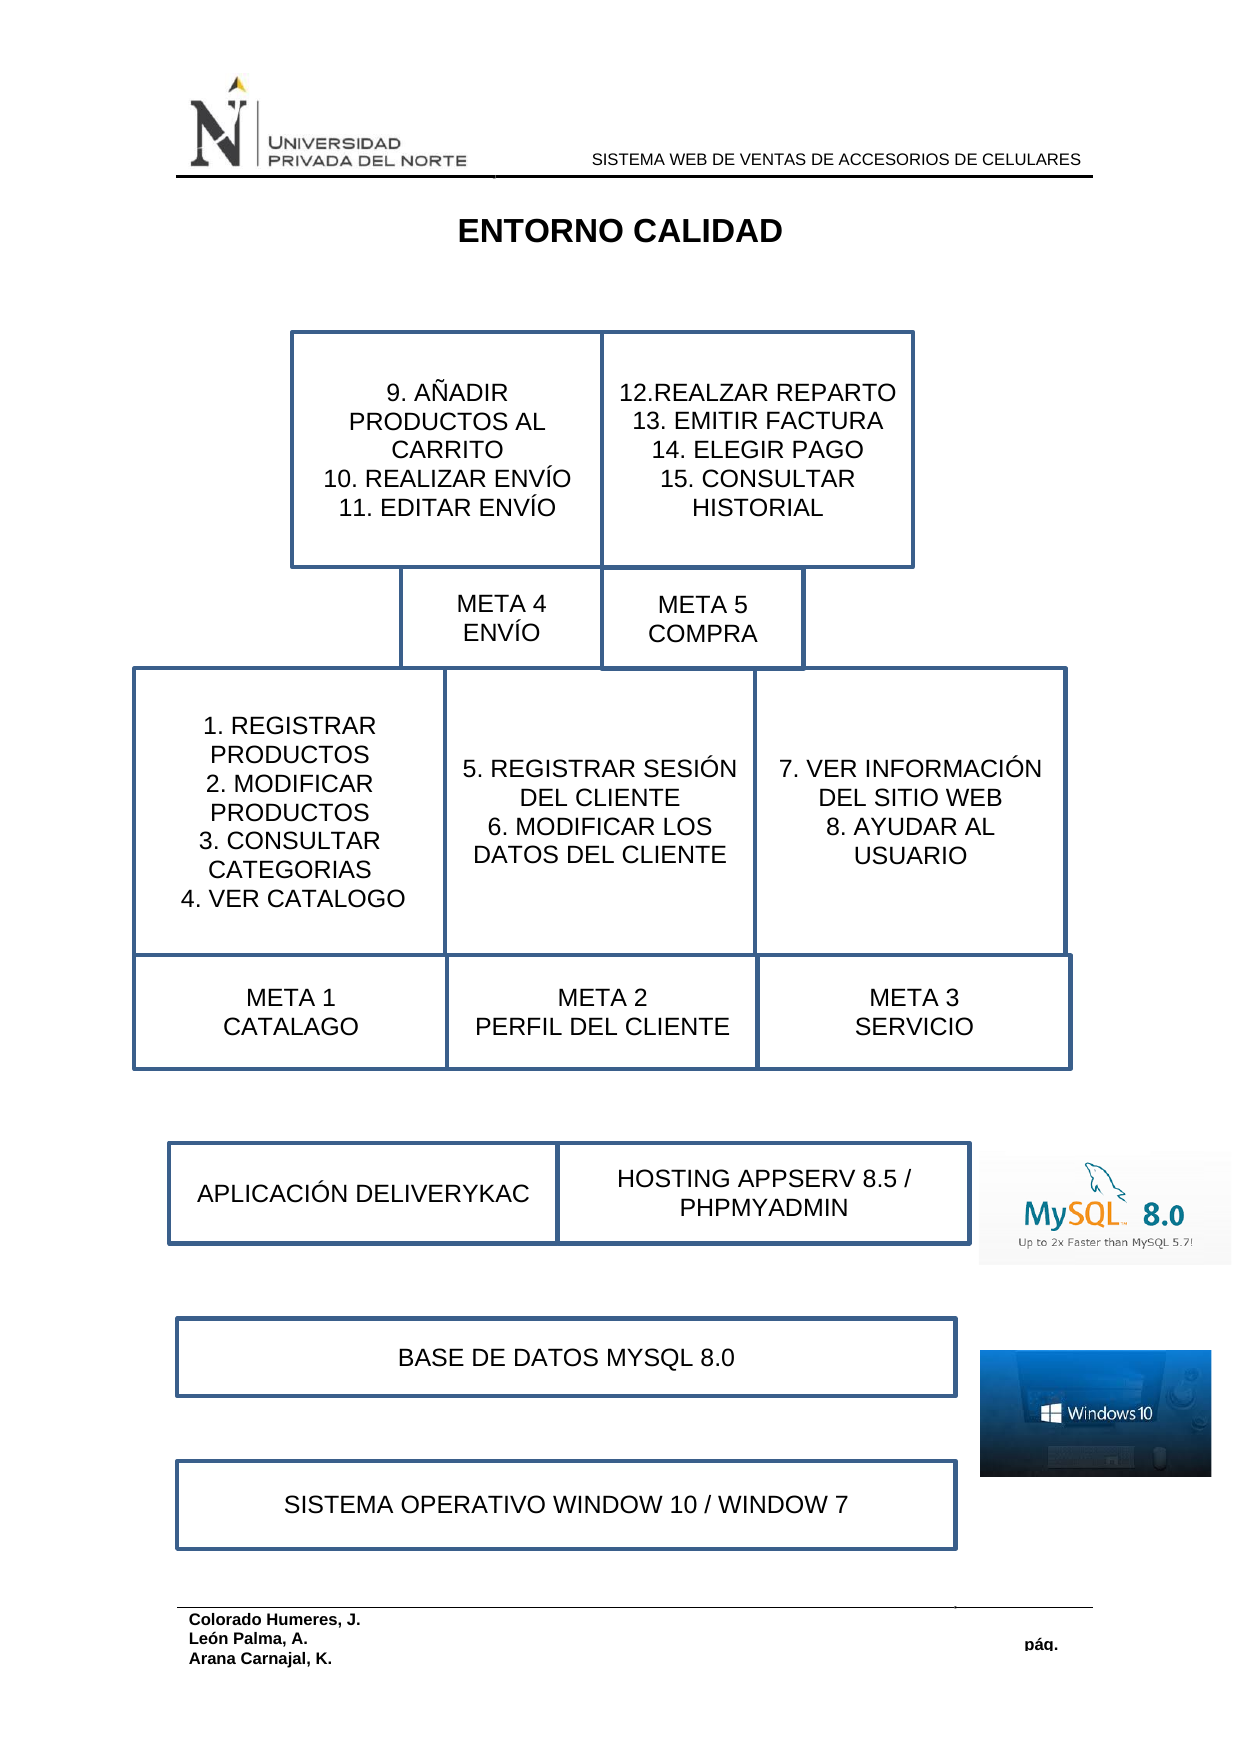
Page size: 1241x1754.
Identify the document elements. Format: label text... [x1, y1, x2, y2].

picture [980, 1350, 1212, 1477]
text ENTORNO CALIDAD [177, 211, 1063, 249]
picture [188, 73, 468, 169]
picture [978, 1151, 1232, 1265]
